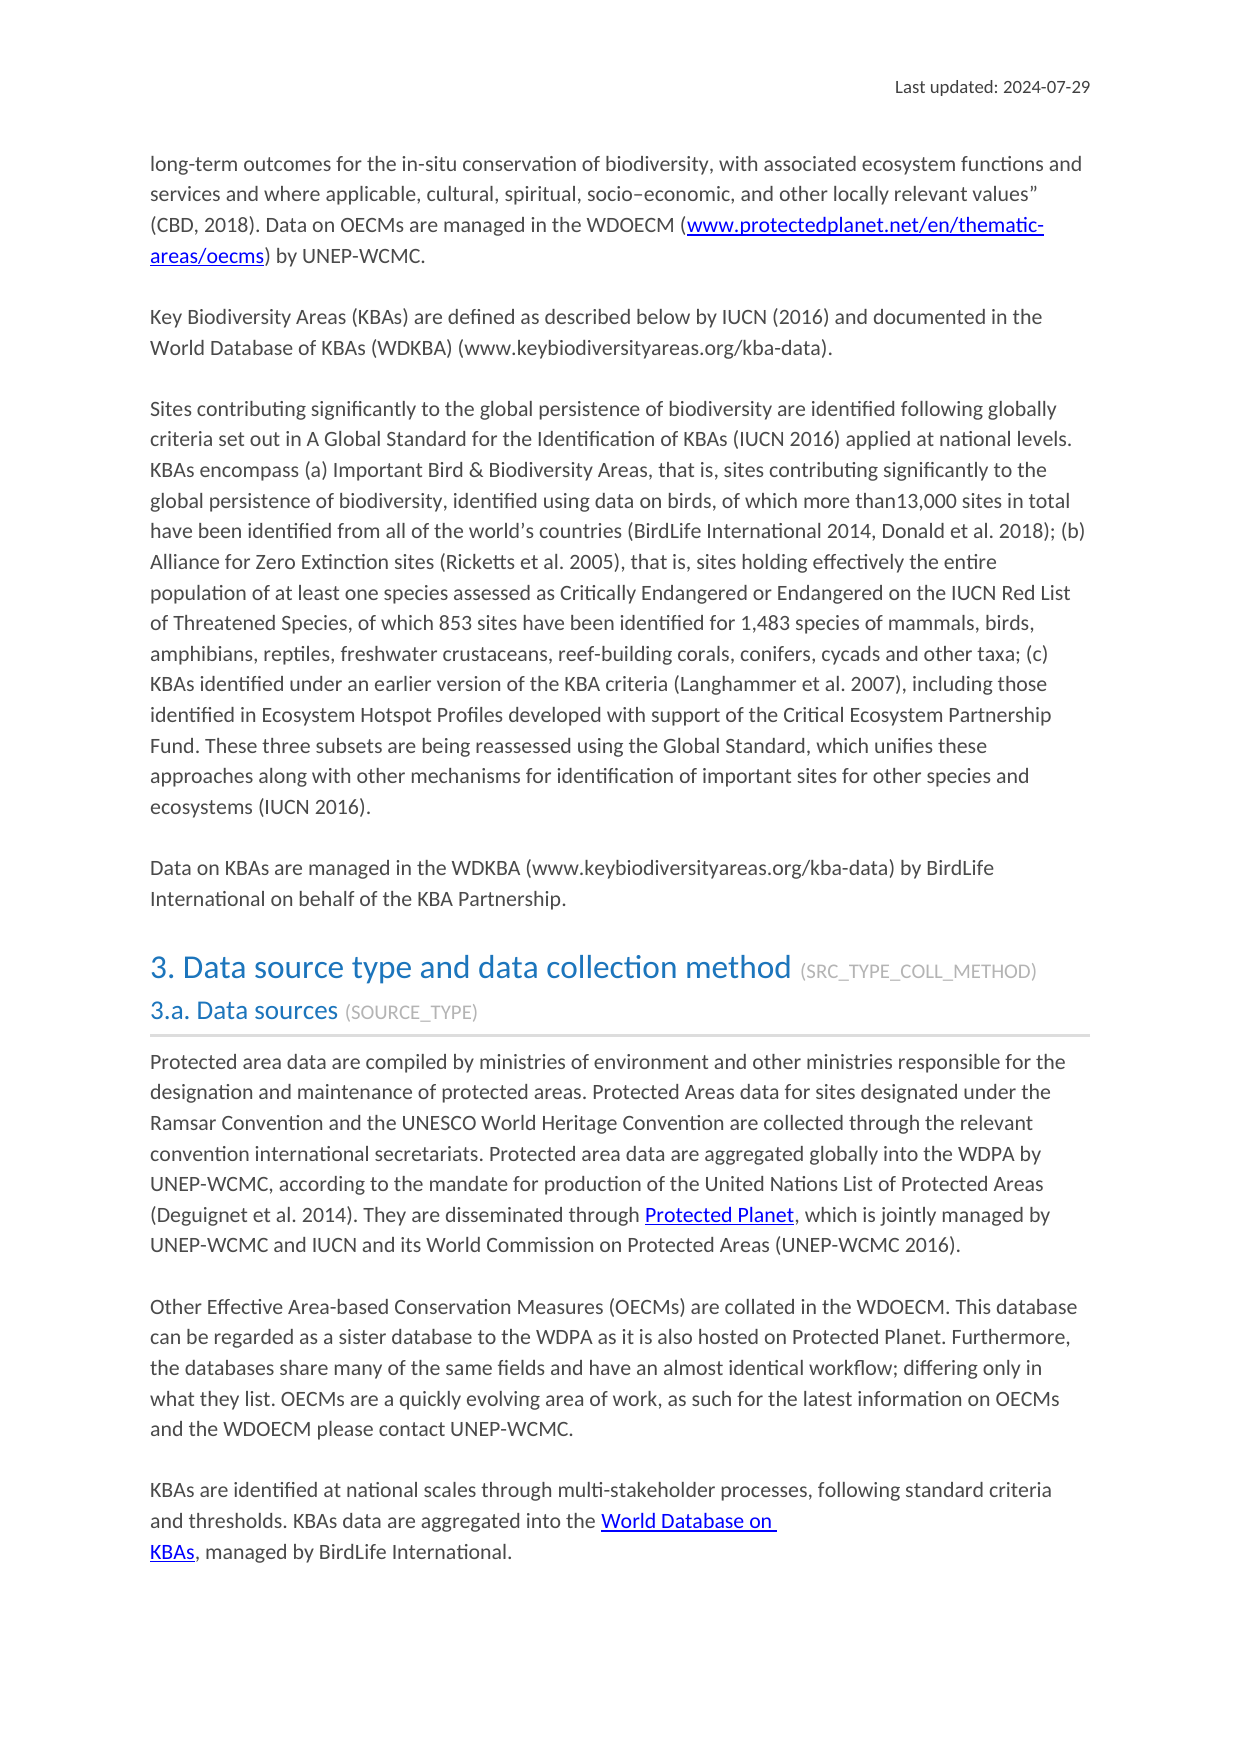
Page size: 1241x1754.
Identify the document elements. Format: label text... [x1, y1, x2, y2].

text Protected area data are compiled by ministries of environment and other ministries responsible for the designation and maintenance of protected areas. Protected Areas data for sites designated under the Ramsar Convention and the UNESCO World Heritage Convention are collected through the relevant convention international secretariats. Protected area data are aggregated globally into the WDPA by UNEP-WCMC, according to the mandate for production of the United Nations List of Protected Areas (Deguignet et al. 2014). They are disseminated through Protected Planet, which is jointly managed by UNEP-WCMC and IUCN and its World Commission on Protected Areas (UNEP-WCMC 2016). [150, 1048, 1090, 1258]
text 3.a. Data sources (SOURCE_TYPE) [150, 993, 1090, 1034]
text 3. Data source type and data collection method (SRC_TYPE_COLL_METHOD) [150, 946, 1090, 987]
text Data on KBAs are managed in the WDKBA (www.keybiodiversityareas.org/kba-data) by BirdLife International on behalf of the KBA Partnership. [150, 854, 1090, 912]
text Key Biodiversity Areas (KBAs) are defined as described below by IUCN (2016) and documented in the World Database of KBAs (WDKBA) (www.keybiodiversityareas.org/kba-data). [150, 303, 1090, 360]
text KBAs are identified at national scales through multi-stakeholder processes, following standard criteria and thresholds. KBAs data are aggregated into the World Database on [150, 1477, 1090, 1534]
text KBAs, managed by BirdLife International. [150, 1538, 1090, 1564]
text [150, 150, 1090, 268]
text Other Effective Area-based Conservation Measures (OECMs) are collated in the WDOECM. This database can be regarded as a sister database to the WDPA as it is also hosted on Protected Planet. Furthermore, the databases share many of the same fields and have an almost identical workflow; differing only in what they list. OECMs are a quickly evolving area of work, as such for the latest information on OECMs and the WDOECM please contact UNEP-WCMC. [150, 1293, 1090, 1442]
text Sites contributing significantly to the global persistence of biodiversity are identified following globally criteria set out in A Global Standard for the Identification of KBAs (IUCN 2016) applied at national levels. KBAs encompass (a) Important Bird & Biodiversity Areas, that is, sites contributing significantly to the global persistence of biodiversity, identified using data on birds, of which more than13,000 sites in total have been identified from all of the world’s countries (BirdLife International 2014, Donald et al. 2018); (b) Alliance for Zero Extinction sites (Ricketts et al. 2005), that is, sites holding effectively the entire population of at least one species assessed as Critically Endangered or Endangered on the IUCN Red List of Threatened Species, of which 853 sites have been identified for 1,483 species of mammals, birds, amphibians, reptiles, freshwater crustaceans, reef-building corals, conifers, cycads and other taxa; (c) KBAs identified under an earlier version of the KBA criteria (Langhammer et al. 2007), including those identified in Ecosystem Hotspot Profiles developed with support of the Critical Ecosystem Partnership Fund. These three subsets are being reassessed using the Global Standard, which unifies these approaches along with other mechanisms for identification of important sites for other species and ecosystems (IUCN 2016). [150, 395, 1090, 820]
